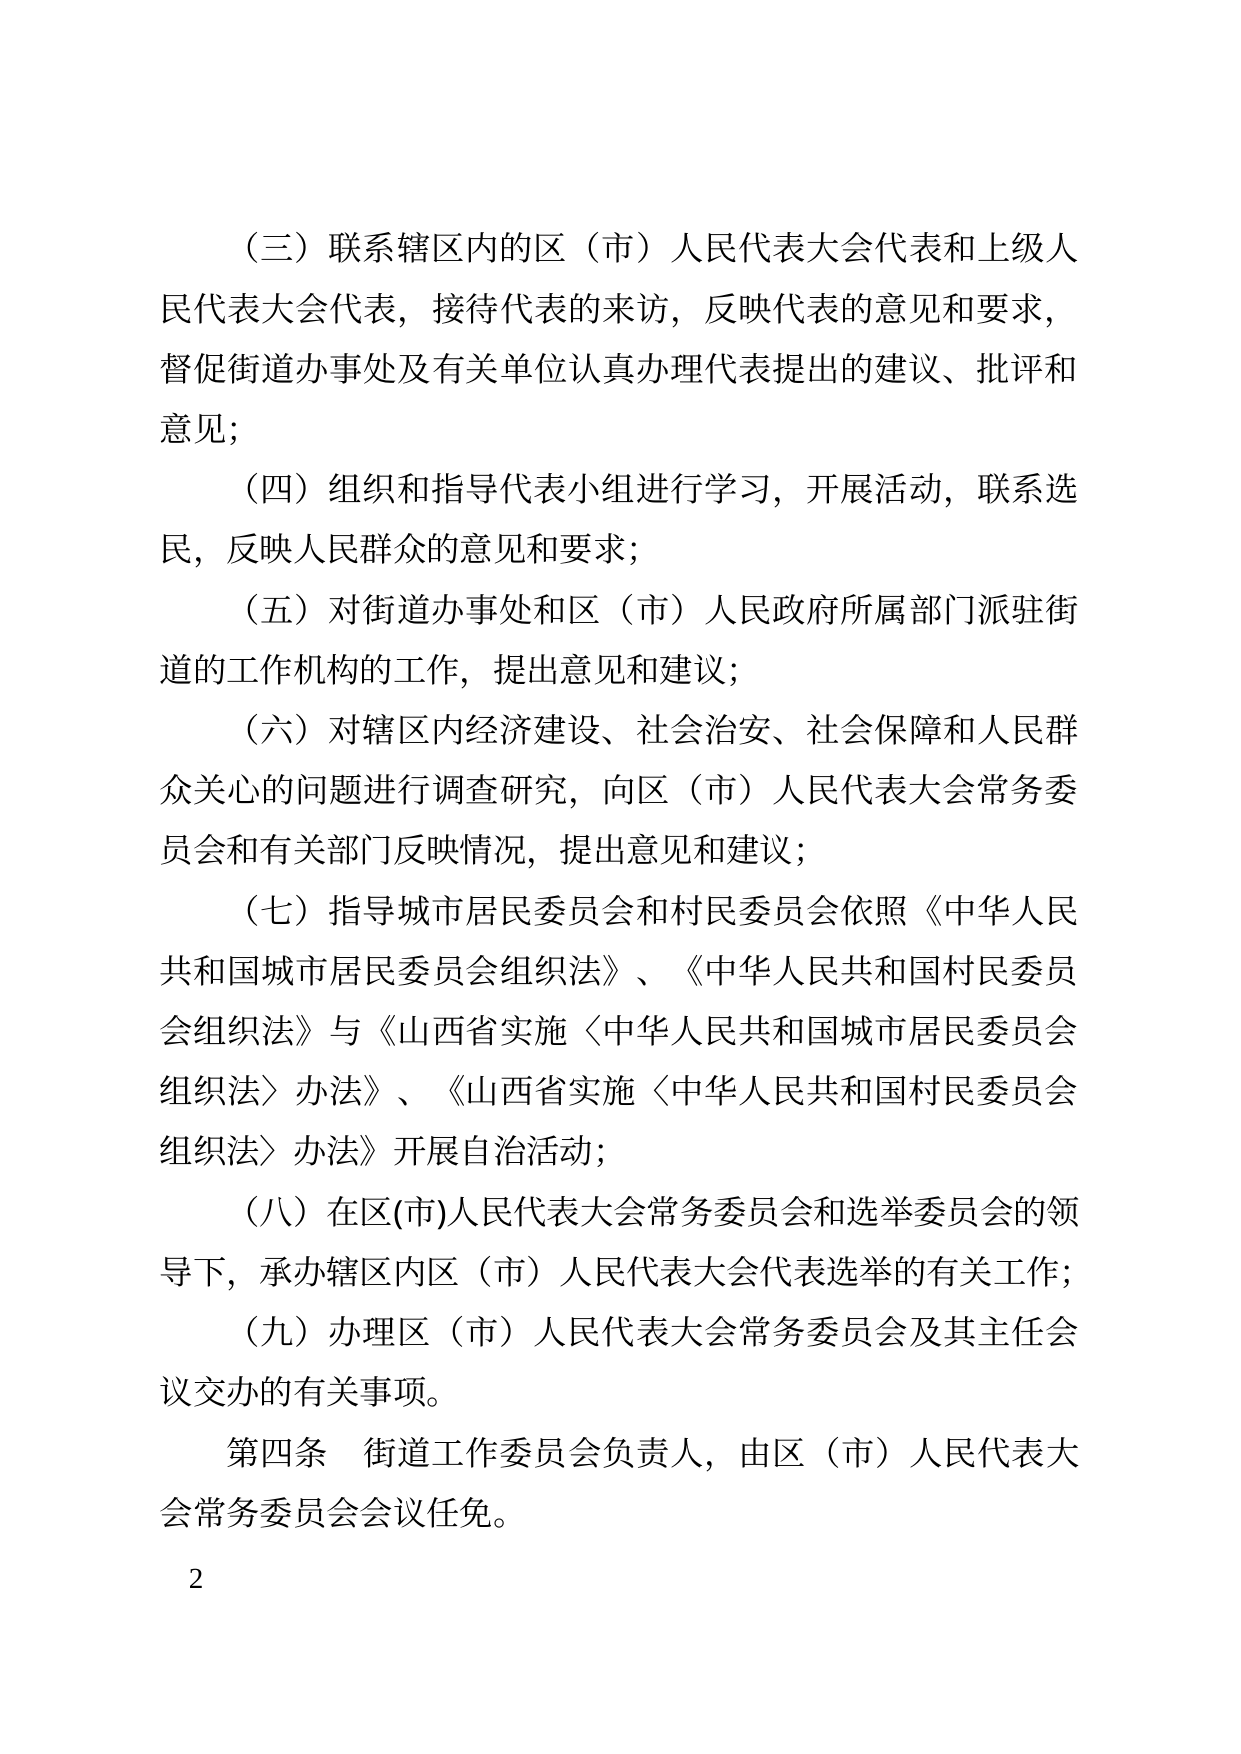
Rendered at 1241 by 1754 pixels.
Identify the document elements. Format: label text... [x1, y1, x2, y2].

text （九）办理区（市）人民代表大会常务委员会及其主任会议交办的有关事项。 [159, 1296, 1081, 1417]
text （三）联系辖区内的区（市）人民代表大会代表和上级人民代表大会代表，接待代表的来访，反映代表的意见和要求，督促街道办事处及有关单位认真办理代表提出的建议、批评和意见； [159, 213, 1081, 453]
text （七）指导城市居民委员会和村民委员会依照《中华人民共和国城市居民委员会组织法》、《中华人民共和国村民委员会组织法》与《山西省实施〈中华人民共和国城市居民委员会组织法〉办法》、《山西省实施〈中华人民共和国村民委员会组织法〉办法》开展自治活动； [159, 875, 1081, 1176]
text 第四条 街道工作委员会负责人，由区（市）人民代表大会常务委员会会议任免。 [159, 1417, 1081, 1537]
text （六）对辖区内经济建设、社会治安、社会保障和人民群众关心的问题进行调查研究，向区（市）人民代表大会常务委员会和有关部门反映情况，提出意见和建议； [159, 694, 1081, 875]
text （五）对街道办事处和区（市）人民政府所属部门派驻街道的工作机构的工作，提出意见和建议； [159, 574, 1081, 694]
text （八）在区(市)人民代表大会常务委员会和选举委员会的领导下，承办辖区内区（市）人民代表大会代表选举的有关工作； [159, 1176, 1081, 1296]
text （四）组织和指导代表小组进行学习，开展活动，联系选民，反映人民群众的意见和要求； [159, 453, 1081, 574]
